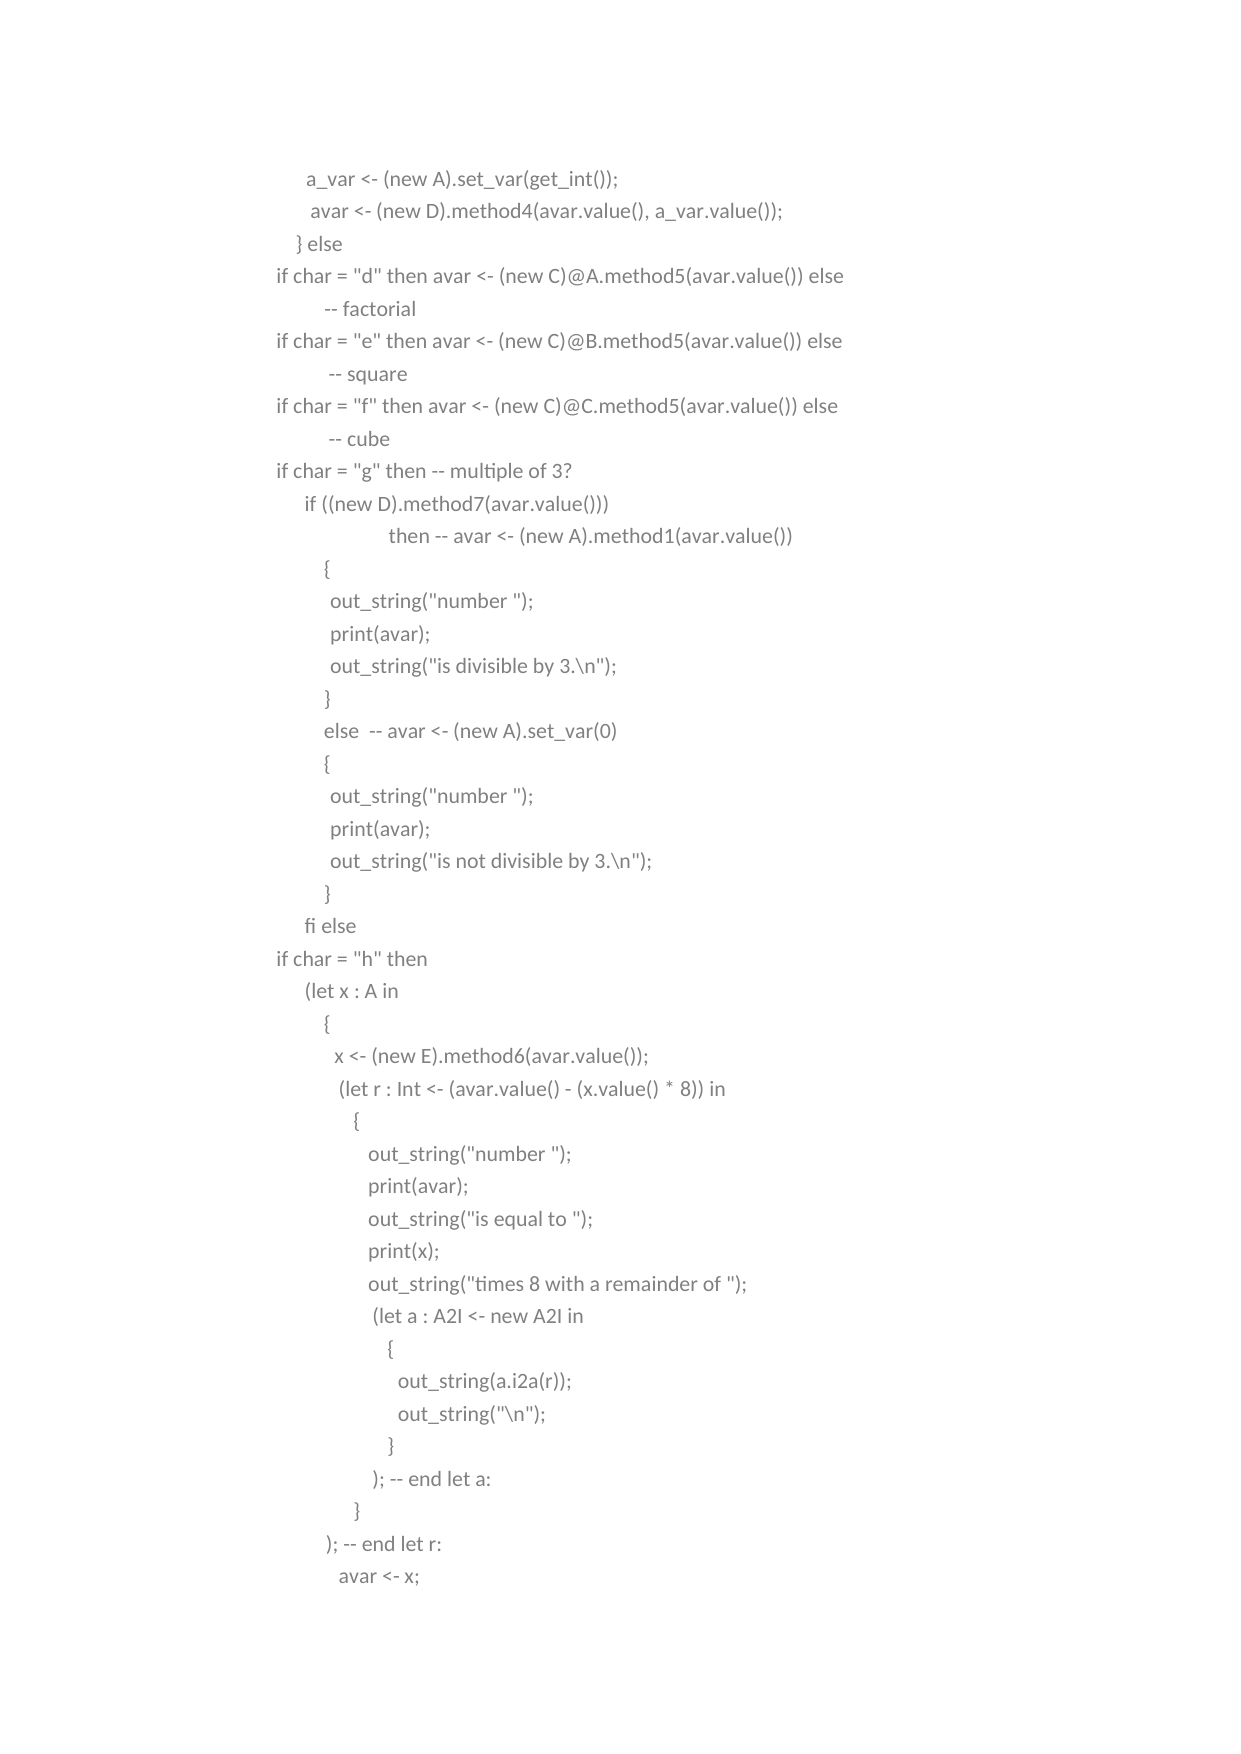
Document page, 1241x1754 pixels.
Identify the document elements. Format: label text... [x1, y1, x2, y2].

list } [187, 877, 1053, 909]
list avar <- (new D).method4(avar.value(), a_var.value()); [187, 194, 1053, 227]
list if char = "g" then -- multiple of 3? [187, 454, 1053, 487]
list if char = "e" then avar <- (new C)@B.method5(avar.value()) else [187, 324, 1053, 357]
list ); -- end let r: [187, 1527, 1053, 1559]
list { [187, 552, 1053, 584]
list a_var <- (new A).set_var(get_int()); [187, 162, 1053, 194]
list out_string("number "); [187, 779, 1053, 812]
list out_string("number "); [187, 584, 1053, 617]
list (let a : A2I <- new A2I in [187, 1299, 1053, 1332]
list { [187, 1332, 1053, 1364]
list if char = "f" then avar <- (new C)@C.method5(avar.value()) else [187, 389, 1053, 422]
list if char = "d" then avar <- (new C)@A.method5(avar.value()) else [187, 259, 1053, 292]
list } [187, 1494, 1053, 1527]
list out_string(a.i2a(r)); [187, 1364, 1053, 1397]
list (let r : Int <- (avar.value() - (x.value() * 8)) in [187, 1072, 1053, 1104]
list print(avar); [187, 1169, 1053, 1202]
list { [187, 1007, 1053, 1039]
list } else [187, 227, 1053, 259]
list avar <- x; [187, 1559, 1053, 1592]
list ); -- end let a: [187, 1462, 1053, 1494]
list } [187, 682, 1053, 714]
list out_string("number "); [187, 1137, 1053, 1169]
list print(avar); [187, 812, 1053, 844]
list then -- avar <- (new A).method1(avar.value()) [187, 519, 1053, 552]
list (let x : A in [187, 974, 1053, 1007]
list { [187, 747, 1053, 779]
list else -- avar <- (new A).set_var(0) [187, 714, 1053, 747]
list -- square [187, 357, 1053, 389]
list -- factorial [187, 292, 1053, 324]
list out_string("times 8 with a remainder of "); [187, 1267, 1053, 1299]
list out_string("is not divisible by 3.\n"); [187, 844, 1053, 877]
list fi else [187, 909, 1053, 942]
list print(x); [187, 1234, 1053, 1267]
list x <- (new E).method6(avar.value()); [187, 1039, 1053, 1072]
list print(avar); [187, 617, 1053, 649]
list } [187, 1429, 1053, 1462]
list { [187, 1104, 1053, 1137]
list out_string("is divisible by 3.\n"); [187, 649, 1053, 682]
list out_string("\n"); [187, 1397, 1053, 1429]
list out_string("is equal to "); [187, 1202, 1053, 1234]
list -- cube [187, 422, 1053, 454]
list if char = "h" then [187, 942, 1053, 974]
list if ((new D).method7(avar.value())) [187, 487, 1053, 519]
